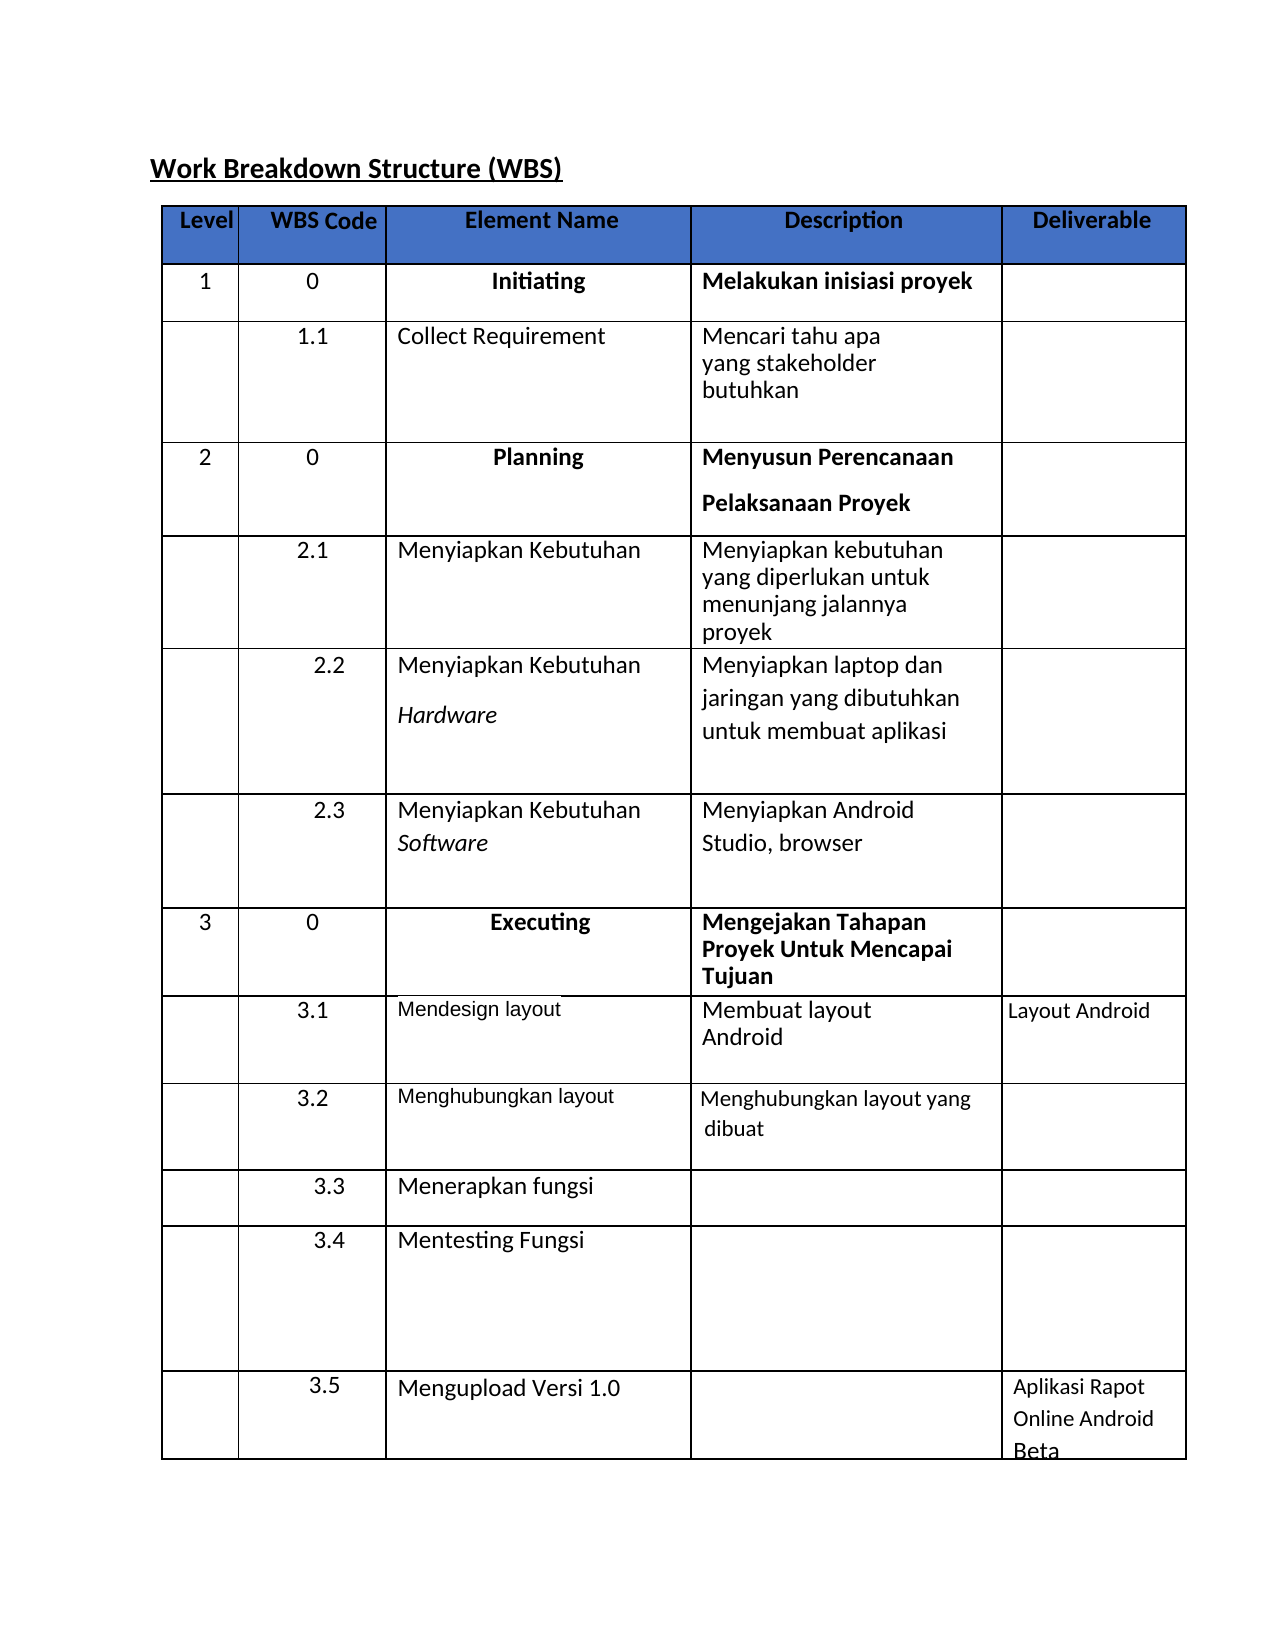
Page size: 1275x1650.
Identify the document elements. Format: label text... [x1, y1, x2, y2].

table_header Description [692, 207, 1001, 263]
table_cell Menyiapkan laptop dan jaringan yang dibutuhkan untuk membuat aplikasi [692, 649, 1001, 793]
table_cell Collect Requirement [387, 322, 690, 441]
table_cell Menyiapkan Kebutuhan Hardware [387, 649, 690, 793]
table_cell [1003, 322, 1185, 441]
table_cell 0 [239, 443, 385, 535]
table_header Level [163, 207, 238, 263]
table_cell 3.4 [239, 1227, 385, 1370]
text Work Breakdown Structure (WBS) [150, 150, 1125, 186]
table_cell Executing [387, 909, 690, 995]
table_cell [163, 1372, 238, 1458]
table_cell [1003, 443, 1185, 535]
table_header WBS Code [239, 207, 385, 263]
table_header Deliverable [1003, 207, 1185, 263]
table_cell Mencari tahu apa yang stakeholder butuhkan [692, 322, 1001, 441]
table_cell Melakukan inisiasi proyek [692, 265, 1001, 321]
table_cell [1003, 537, 1185, 647]
table_cell Planning [387, 443, 690, 535]
table_cell Menyiapkan Kebutuhan [387, 537, 690, 647]
table_header Element Name [387, 207, 690, 263]
table_cell [1003, 1227, 1185, 1370]
table_cell Aplikasi Rapot Online Android Beta [1003, 1372, 1185, 1458]
table_cell 2.2 [239, 649, 385, 793]
table_cell [163, 1227, 238, 1370]
table_cell [163, 795, 238, 907]
table_cell Mengupload Versi 1.0 [387, 1372, 690, 1458]
table_cell 3.1 [239, 997, 385, 1082]
table_cell [163, 537, 238, 647]
table_cell 2 [163, 443, 238, 535]
table_cell [692, 1227, 1001, 1370]
table_cell [1003, 909, 1185, 995]
table_cell Menyusun Perencanaan Pelaksanaan Proyek [692, 443, 1001, 535]
table_cell [1003, 795, 1185, 907]
table_cell 1.1 [239, 322, 385, 441]
table_cell 3.2 [239, 1084, 385, 1169]
table_cell Menghubungkan layout [387, 1084, 690, 1169]
table_cell 1 [163, 265, 238, 321]
table_cell 3.3 [239, 1171, 385, 1225]
table_cell Menyiapkan kebutuhan yang diperlukan untuk menunjang jalannya proyek [692, 537, 1001, 647]
table_cell [1003, 1171, 1185, 1225]
table_cell Layout Android [1003, 997, 1185, 1082]
table_cell 0 [239, 265, 385, 321]
table_cell [163, 997, 238, 1082]
table_cell Mengejakan Tahapan Proyek Untuk Mencapai Tujuan [692, 909, 1001, 995]
table_cell Initiating [387, 265, 690, 321]
table_cell Membuat layout Android [692, 997, 1001, 1082]
table_cell Mendesign layout [387, 997, 690, 1082]
table_cell [163, 649, 238, 793]
table_cell [692, 1372, 1001, 1458]
table_cell 0 [239, 909, 385, 995]
table_cell 3 [163, 909, 238, 995]
table_cell [1003, 649, 1185, 793]
table_cell Mentesting Fungsi [387, 1227, 690, 1370]
table_cell Menyiapkan Kebutuhan Software [387, 795, 690, 907]
table_cell [163, 322, 238, 441]
table_cell [163, 1171, 238, 1225]
table_cell 2.3 [239, 795, 385, 907]
table_cell Menerapkan fungsi [387, 1171, 690, 1225]
table_cell Menghubungkan layout yang dibuat [692, 1084, 1001, 1169]
table_cell [1003, 1084, 1185, 1169]
table_cell [1003, 265, 1185, 321]
table_cell 2.1 [239, 537, 385, 647]
table_cell [692, 1171, 1001, 1225]
table_cell [163, 1084, 238, 1169]
table_cell Menyiapkan Android Studio, browser [692, 795, 1001, 907]
table_cell 3.5 [239, 1372, 385, 1458]
